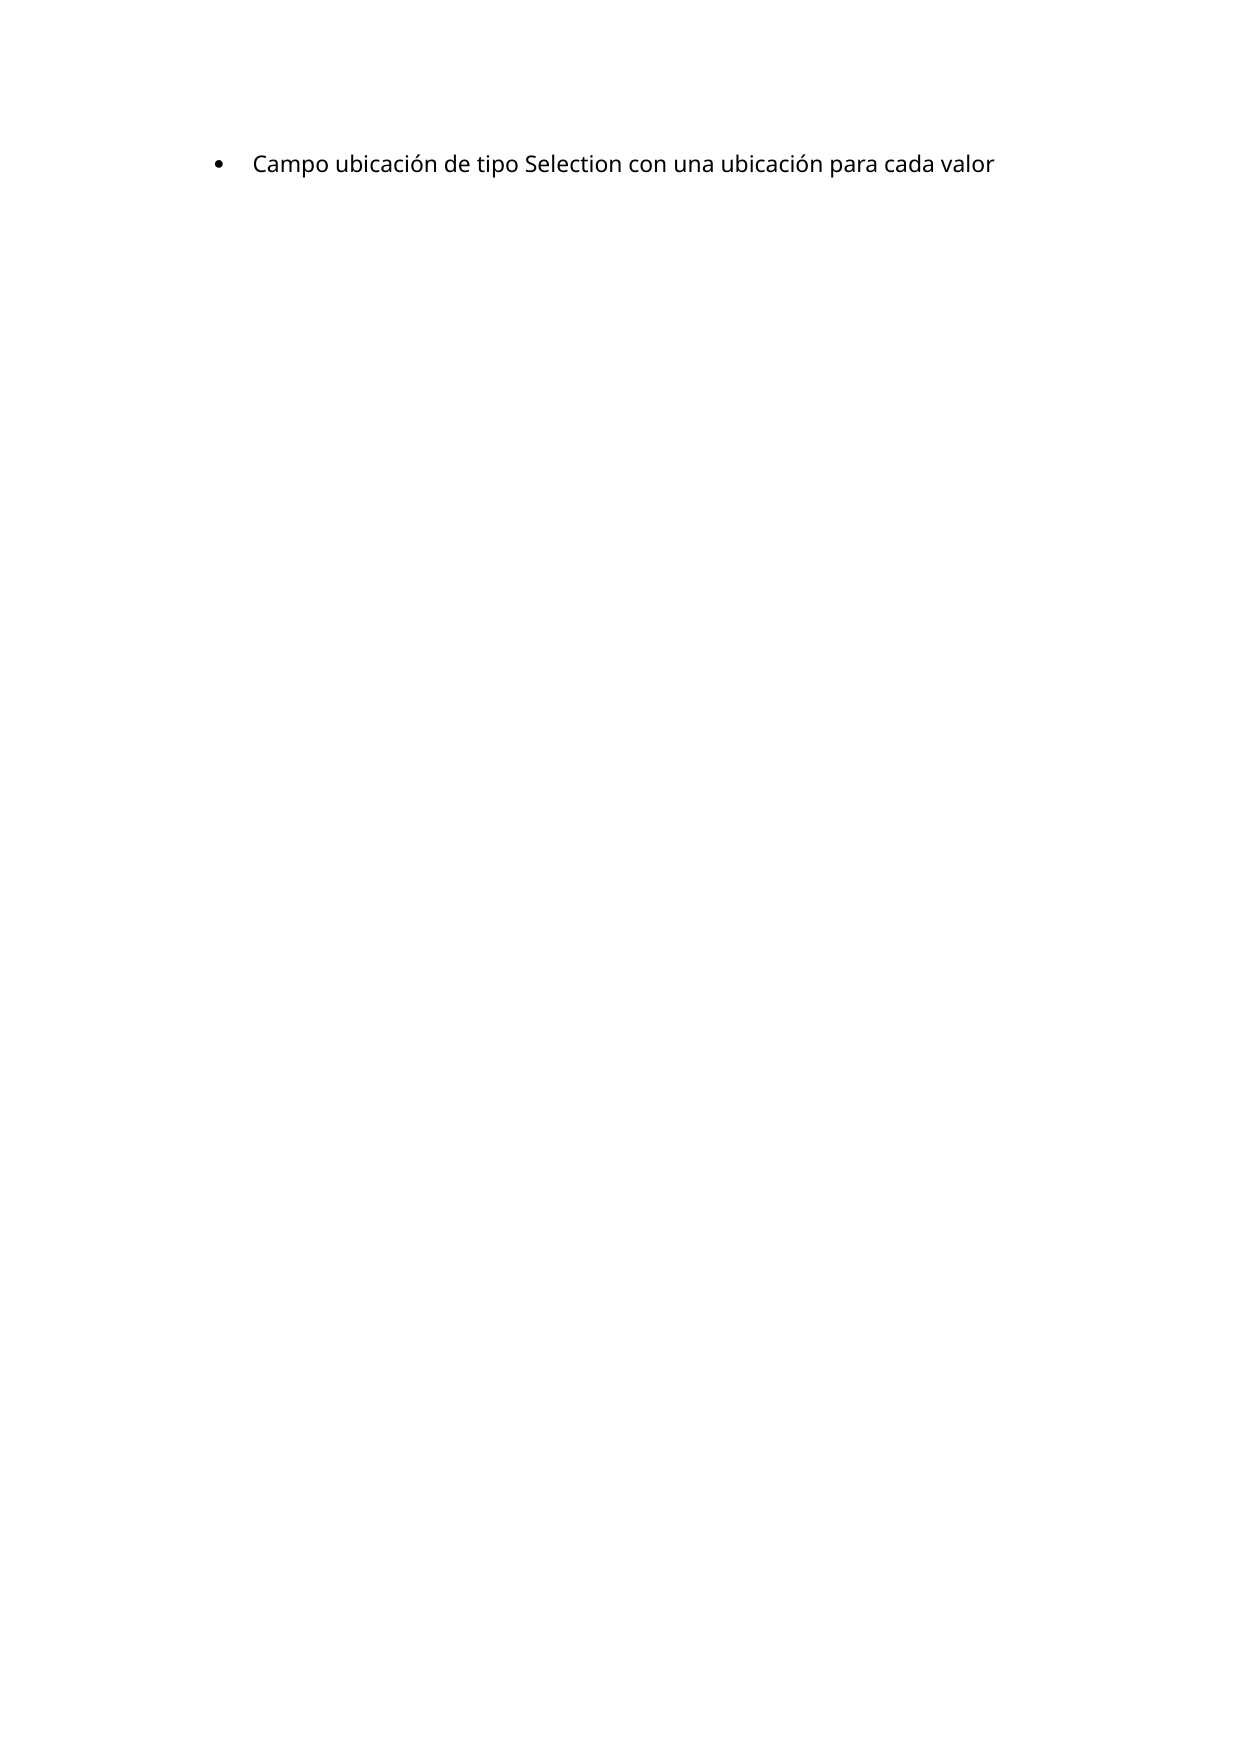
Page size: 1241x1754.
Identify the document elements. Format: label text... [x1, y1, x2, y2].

list Campo ubicación de tipo Selection con una ubicación para cada valor [215, 148, 1063, 179]
